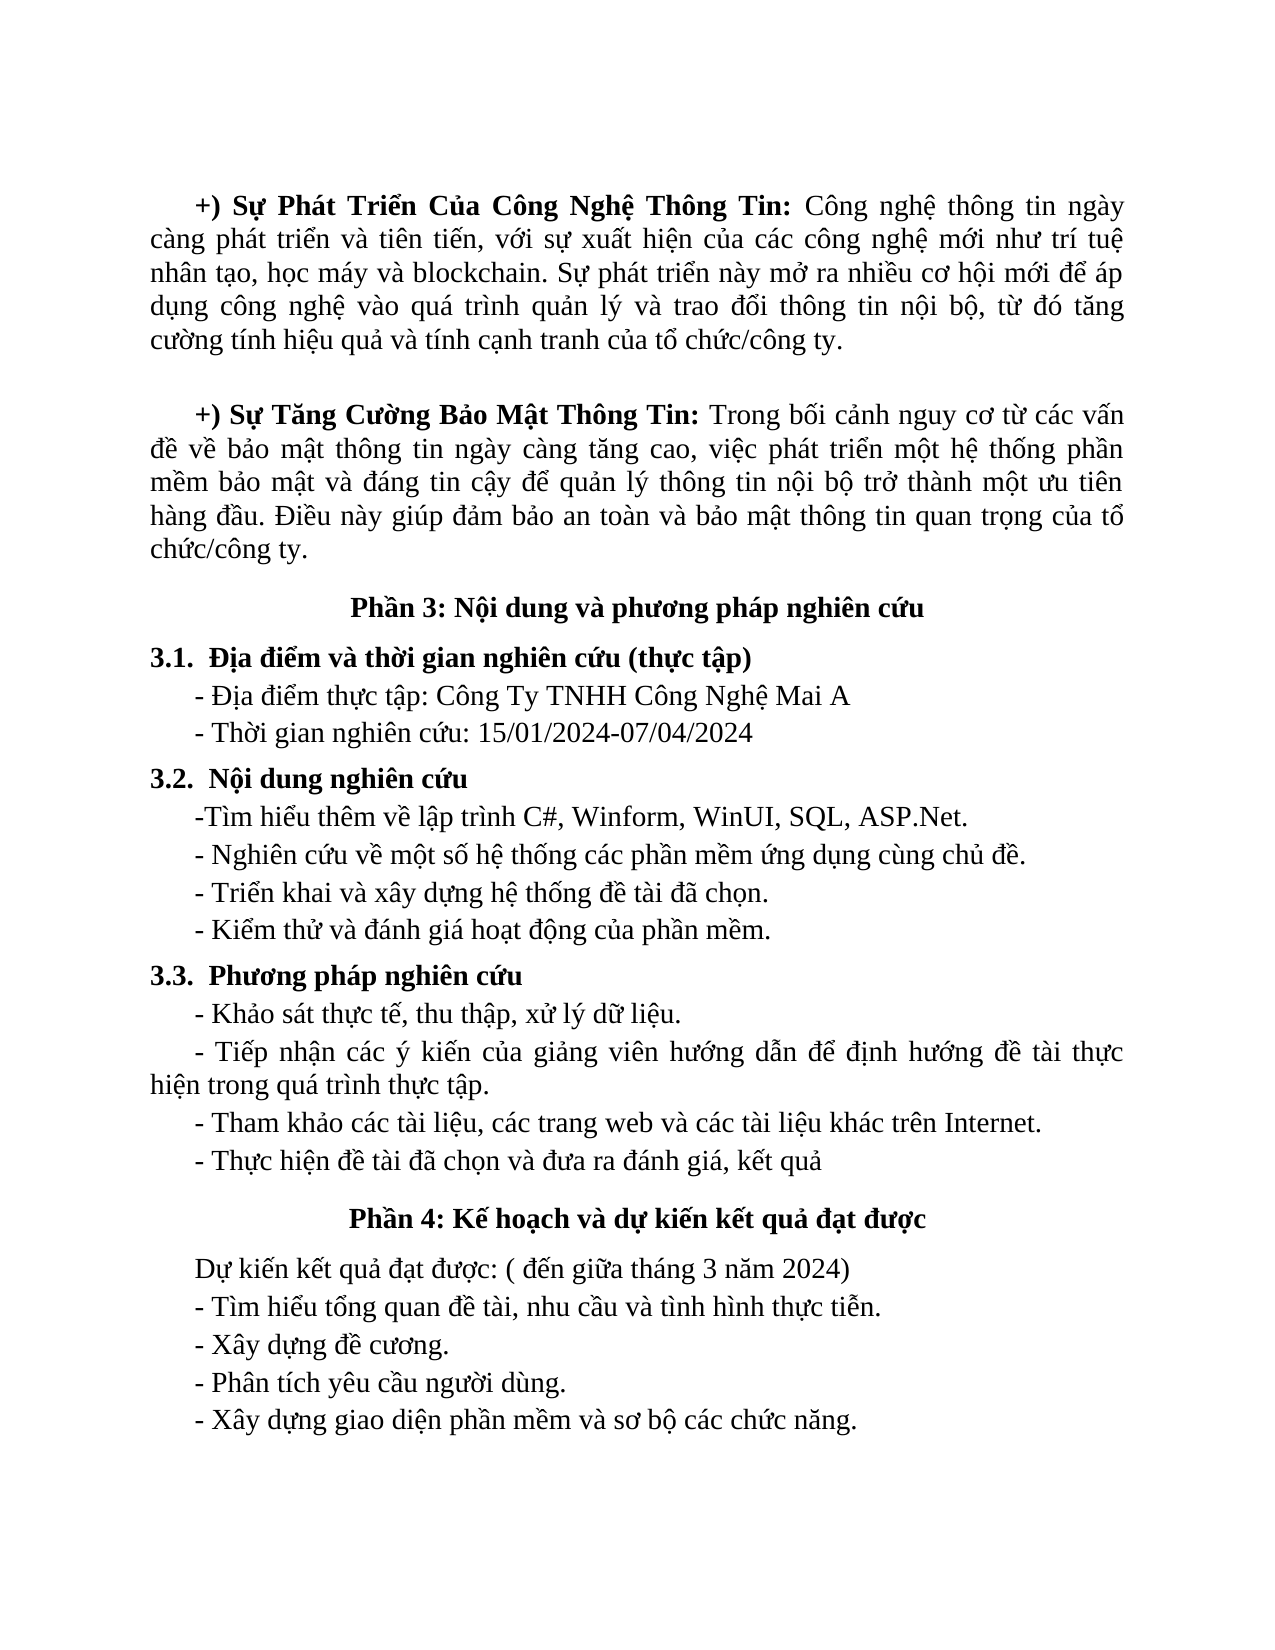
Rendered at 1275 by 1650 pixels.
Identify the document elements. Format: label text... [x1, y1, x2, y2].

text - Phân tích yêu cầu người dùng. [150, 1365, 1125, 1398]
text 3.2. Nội dung nghiên cứu [150, 762, 1125, 795]
text - Nghiên cứu về một số hệ thống các phần mềm ứng dụng cùng chủ đề. [150, 837, 1125, 871]
text - Xây dựng giao diện phần mềm và sơ bộ các chức năng. [150, 1402, 1125, 1436]
text - Thời gian nghiên cứu: 15/01/2024-07/04/2024 [150, 716, 1125, 749]
text - Kiểm thử và đánh giá hoạt động của phần mềm. [150, 912, 1125, 946]
text - Tiếp nhận các ý kiến của giảng viên hướng dẫn để định hướng đề tài thực hiện trong quá trình thực tập. [150, 1034, 1125, 1101]
text -Tìm hiểu thêm về lập trình C#, Winform, WinUI, SQL, ASP.Net. [150, 799, 1125, 833]
text - Triển khai và xây dựng hệ thống đề tài đã chọn. [150, 875, 1125, 908]
text +) Sự Tăng Cường Bảo Mật Thông Tin: Trong bối cảnh nguy cơ từ các vấn đề về bảo mật thông tin ngày càng tăng cao, việc phát triển một hệ thống phần mềm bảo mật và đáng tin cậy để quản lý thông tin nội bộ trở thành một ưu tiên hàng đầu. Điều này giúp đảm bảo an toàn và bảo mật thông tin quan trọng của tổ chức/công ty. [150, 397, 1125, 565]
text +) Sự Phát Triển Của Công Nghệ Thông Tin: Công nghệ thông tin ngày càng phát triển và tiên tiến, với sự xuất hiện của các công nghệ mới như trí tuệ nhân tạo, học máy và blockchain. Sự phát triển này mở ra nhiều cơ hội mới để áp dụng công nghệ vào quá trình quản lý và trao đổi thông tin nội bộ, từ đó tăng cường tính hiệu quả và tính cạnh tranh của tổ chức/công ty. [150, 188, 1125, 355]
text - Khảo sát thực tế, thu thập, xử lý dữ liệu. [150, 996, 1125, 1030]
text - Địa điểm thực tập: Công Ty TNHH Công Nghệ Mai A [150, 678, 1125, 711]
text Phần 4: Kế hoạch và dự kiến kết quả đạt được [150, 1201, 1125, 1235]
text - Xây dựng đề cương. [150, 1327, 1125, 1361]
text Dự kiến kết quả đạt được: ( đến giữa tháng 3 năm 2024) [150, 1252, 1125, 1285]
text 3.3. Phương pháp nghiên cứu [150, 958, 1125, 992]
text Phần 3: Nội dung và phương pháp nghiên cứu [150, 590, 1125, 623]
text - Thực hiện đề tài đã chọn và đưa ra đánh giá, kết quả [150, 1143, 1125, 1176]
text - Tham khảo các tài liệu, các trang web và các tài liệu khác trên Internet. [150, 1105, 1125, 1139]
text 3.1. Địa điểm và thời gian nghiên cứu (thực tập) [150, 640, 1125, 674]
text - Tìm hiểu tổng quan đề tài, nhu cầu và tình hình thực tiễn. [150, 1289, 1125, 1323]
